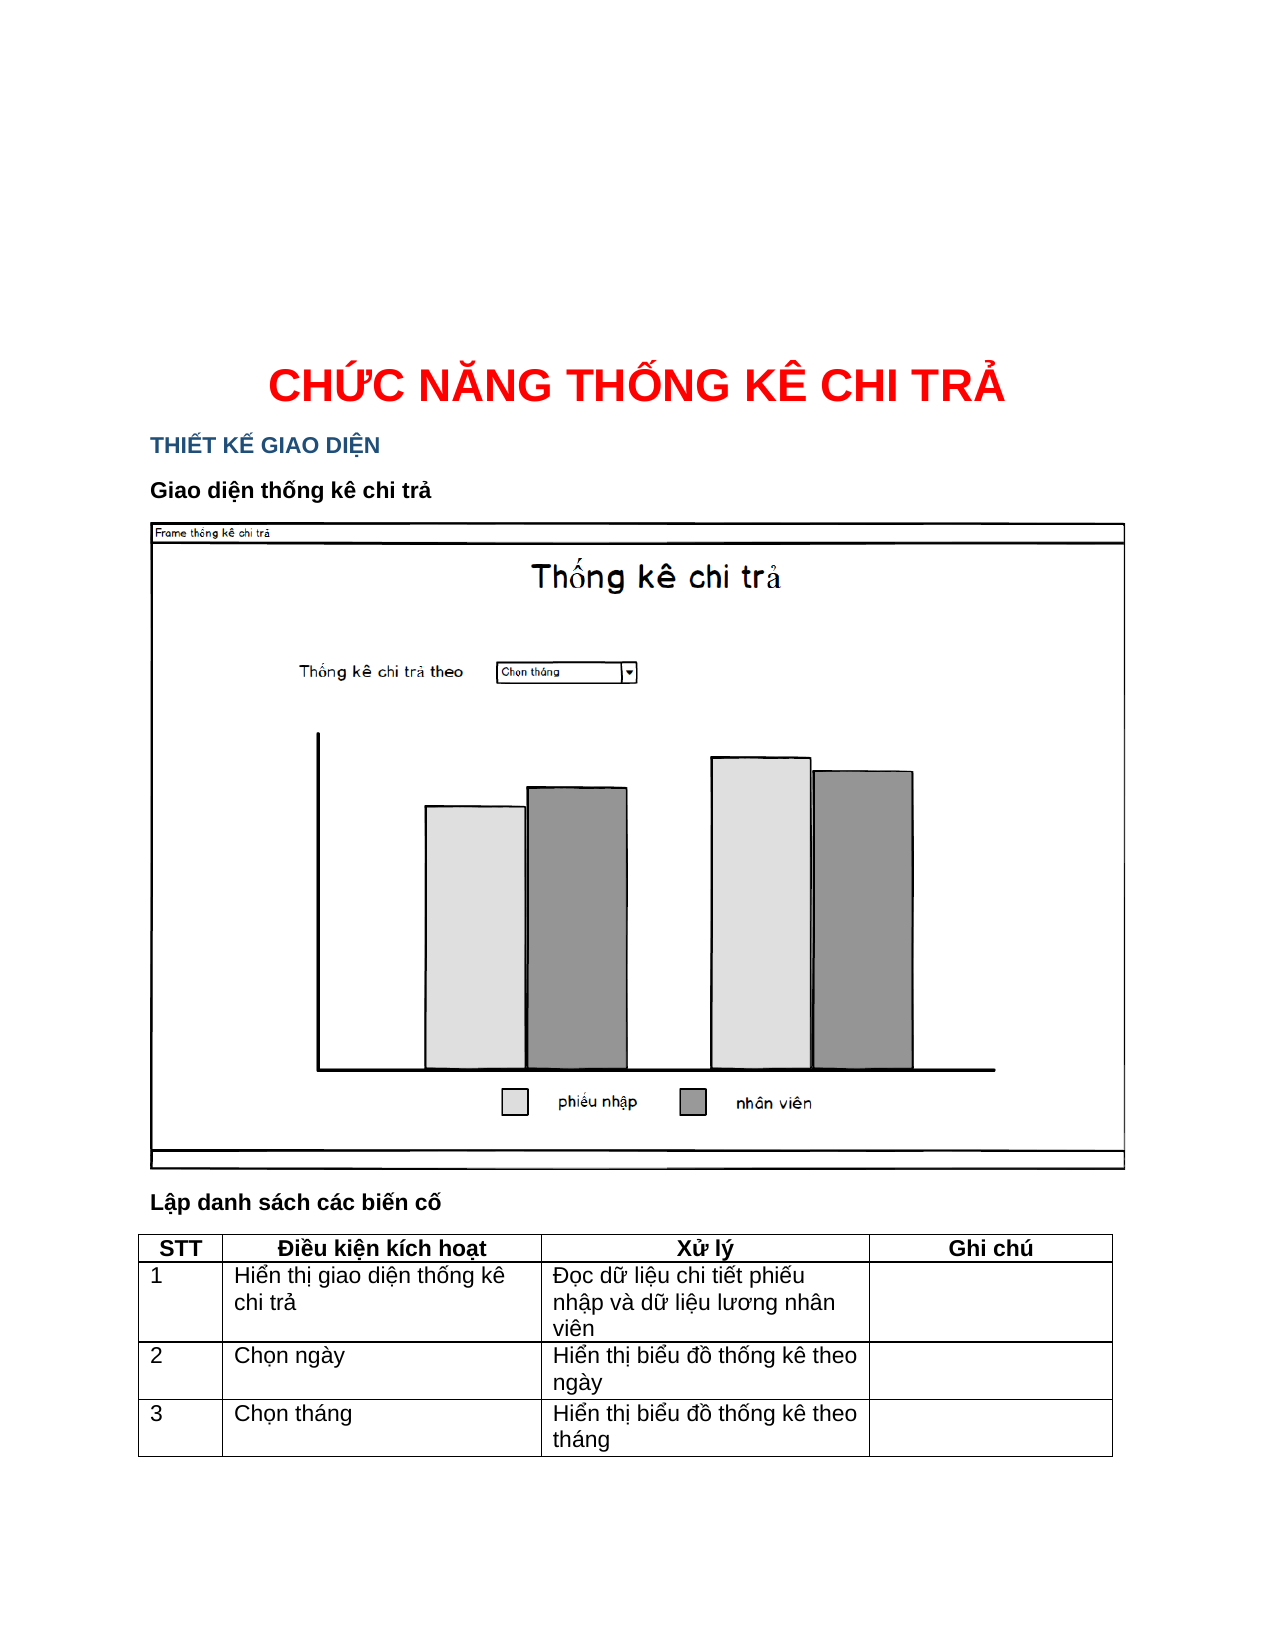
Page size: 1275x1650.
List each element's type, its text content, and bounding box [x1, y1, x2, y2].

text Giao diện thống kê chi trả [150, 477, 1125, 504]
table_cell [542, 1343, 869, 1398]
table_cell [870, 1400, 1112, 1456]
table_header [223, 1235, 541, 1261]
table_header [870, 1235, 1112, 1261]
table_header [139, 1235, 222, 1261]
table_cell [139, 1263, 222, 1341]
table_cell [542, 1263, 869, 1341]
picture [150, 522, 1125, 1170]
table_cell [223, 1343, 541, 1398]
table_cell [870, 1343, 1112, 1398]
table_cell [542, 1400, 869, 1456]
text CHỨC NĂNG THỐNG KÊ CHI TRẢ [150, 359, 1125, 412]
text THIẾT KẾ GIAO DIỆN [150, 432, 1125, 459]
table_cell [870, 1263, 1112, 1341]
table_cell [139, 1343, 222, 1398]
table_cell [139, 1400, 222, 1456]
text Lập danh sách các biến cố [150, 1189, 1125, 1215]
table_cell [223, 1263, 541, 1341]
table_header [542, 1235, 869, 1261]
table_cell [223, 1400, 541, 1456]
